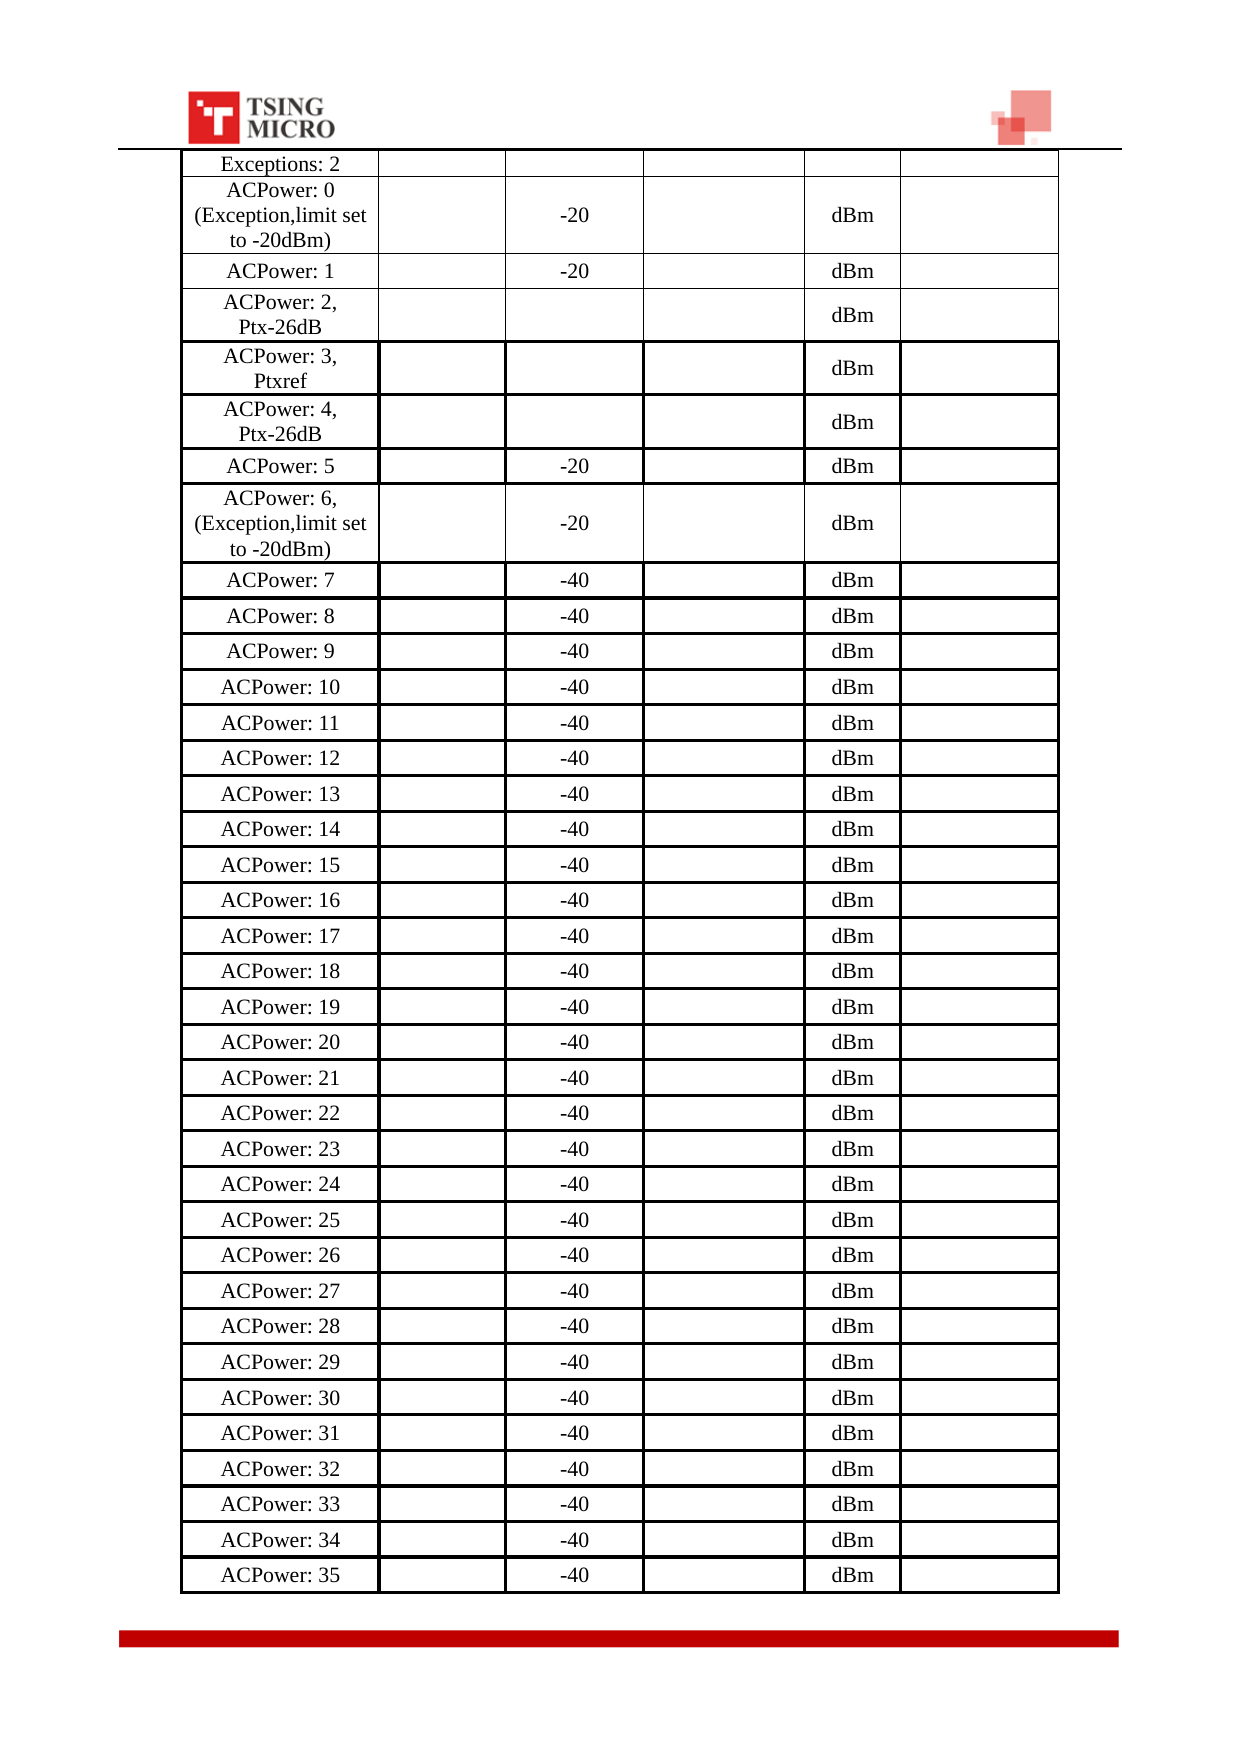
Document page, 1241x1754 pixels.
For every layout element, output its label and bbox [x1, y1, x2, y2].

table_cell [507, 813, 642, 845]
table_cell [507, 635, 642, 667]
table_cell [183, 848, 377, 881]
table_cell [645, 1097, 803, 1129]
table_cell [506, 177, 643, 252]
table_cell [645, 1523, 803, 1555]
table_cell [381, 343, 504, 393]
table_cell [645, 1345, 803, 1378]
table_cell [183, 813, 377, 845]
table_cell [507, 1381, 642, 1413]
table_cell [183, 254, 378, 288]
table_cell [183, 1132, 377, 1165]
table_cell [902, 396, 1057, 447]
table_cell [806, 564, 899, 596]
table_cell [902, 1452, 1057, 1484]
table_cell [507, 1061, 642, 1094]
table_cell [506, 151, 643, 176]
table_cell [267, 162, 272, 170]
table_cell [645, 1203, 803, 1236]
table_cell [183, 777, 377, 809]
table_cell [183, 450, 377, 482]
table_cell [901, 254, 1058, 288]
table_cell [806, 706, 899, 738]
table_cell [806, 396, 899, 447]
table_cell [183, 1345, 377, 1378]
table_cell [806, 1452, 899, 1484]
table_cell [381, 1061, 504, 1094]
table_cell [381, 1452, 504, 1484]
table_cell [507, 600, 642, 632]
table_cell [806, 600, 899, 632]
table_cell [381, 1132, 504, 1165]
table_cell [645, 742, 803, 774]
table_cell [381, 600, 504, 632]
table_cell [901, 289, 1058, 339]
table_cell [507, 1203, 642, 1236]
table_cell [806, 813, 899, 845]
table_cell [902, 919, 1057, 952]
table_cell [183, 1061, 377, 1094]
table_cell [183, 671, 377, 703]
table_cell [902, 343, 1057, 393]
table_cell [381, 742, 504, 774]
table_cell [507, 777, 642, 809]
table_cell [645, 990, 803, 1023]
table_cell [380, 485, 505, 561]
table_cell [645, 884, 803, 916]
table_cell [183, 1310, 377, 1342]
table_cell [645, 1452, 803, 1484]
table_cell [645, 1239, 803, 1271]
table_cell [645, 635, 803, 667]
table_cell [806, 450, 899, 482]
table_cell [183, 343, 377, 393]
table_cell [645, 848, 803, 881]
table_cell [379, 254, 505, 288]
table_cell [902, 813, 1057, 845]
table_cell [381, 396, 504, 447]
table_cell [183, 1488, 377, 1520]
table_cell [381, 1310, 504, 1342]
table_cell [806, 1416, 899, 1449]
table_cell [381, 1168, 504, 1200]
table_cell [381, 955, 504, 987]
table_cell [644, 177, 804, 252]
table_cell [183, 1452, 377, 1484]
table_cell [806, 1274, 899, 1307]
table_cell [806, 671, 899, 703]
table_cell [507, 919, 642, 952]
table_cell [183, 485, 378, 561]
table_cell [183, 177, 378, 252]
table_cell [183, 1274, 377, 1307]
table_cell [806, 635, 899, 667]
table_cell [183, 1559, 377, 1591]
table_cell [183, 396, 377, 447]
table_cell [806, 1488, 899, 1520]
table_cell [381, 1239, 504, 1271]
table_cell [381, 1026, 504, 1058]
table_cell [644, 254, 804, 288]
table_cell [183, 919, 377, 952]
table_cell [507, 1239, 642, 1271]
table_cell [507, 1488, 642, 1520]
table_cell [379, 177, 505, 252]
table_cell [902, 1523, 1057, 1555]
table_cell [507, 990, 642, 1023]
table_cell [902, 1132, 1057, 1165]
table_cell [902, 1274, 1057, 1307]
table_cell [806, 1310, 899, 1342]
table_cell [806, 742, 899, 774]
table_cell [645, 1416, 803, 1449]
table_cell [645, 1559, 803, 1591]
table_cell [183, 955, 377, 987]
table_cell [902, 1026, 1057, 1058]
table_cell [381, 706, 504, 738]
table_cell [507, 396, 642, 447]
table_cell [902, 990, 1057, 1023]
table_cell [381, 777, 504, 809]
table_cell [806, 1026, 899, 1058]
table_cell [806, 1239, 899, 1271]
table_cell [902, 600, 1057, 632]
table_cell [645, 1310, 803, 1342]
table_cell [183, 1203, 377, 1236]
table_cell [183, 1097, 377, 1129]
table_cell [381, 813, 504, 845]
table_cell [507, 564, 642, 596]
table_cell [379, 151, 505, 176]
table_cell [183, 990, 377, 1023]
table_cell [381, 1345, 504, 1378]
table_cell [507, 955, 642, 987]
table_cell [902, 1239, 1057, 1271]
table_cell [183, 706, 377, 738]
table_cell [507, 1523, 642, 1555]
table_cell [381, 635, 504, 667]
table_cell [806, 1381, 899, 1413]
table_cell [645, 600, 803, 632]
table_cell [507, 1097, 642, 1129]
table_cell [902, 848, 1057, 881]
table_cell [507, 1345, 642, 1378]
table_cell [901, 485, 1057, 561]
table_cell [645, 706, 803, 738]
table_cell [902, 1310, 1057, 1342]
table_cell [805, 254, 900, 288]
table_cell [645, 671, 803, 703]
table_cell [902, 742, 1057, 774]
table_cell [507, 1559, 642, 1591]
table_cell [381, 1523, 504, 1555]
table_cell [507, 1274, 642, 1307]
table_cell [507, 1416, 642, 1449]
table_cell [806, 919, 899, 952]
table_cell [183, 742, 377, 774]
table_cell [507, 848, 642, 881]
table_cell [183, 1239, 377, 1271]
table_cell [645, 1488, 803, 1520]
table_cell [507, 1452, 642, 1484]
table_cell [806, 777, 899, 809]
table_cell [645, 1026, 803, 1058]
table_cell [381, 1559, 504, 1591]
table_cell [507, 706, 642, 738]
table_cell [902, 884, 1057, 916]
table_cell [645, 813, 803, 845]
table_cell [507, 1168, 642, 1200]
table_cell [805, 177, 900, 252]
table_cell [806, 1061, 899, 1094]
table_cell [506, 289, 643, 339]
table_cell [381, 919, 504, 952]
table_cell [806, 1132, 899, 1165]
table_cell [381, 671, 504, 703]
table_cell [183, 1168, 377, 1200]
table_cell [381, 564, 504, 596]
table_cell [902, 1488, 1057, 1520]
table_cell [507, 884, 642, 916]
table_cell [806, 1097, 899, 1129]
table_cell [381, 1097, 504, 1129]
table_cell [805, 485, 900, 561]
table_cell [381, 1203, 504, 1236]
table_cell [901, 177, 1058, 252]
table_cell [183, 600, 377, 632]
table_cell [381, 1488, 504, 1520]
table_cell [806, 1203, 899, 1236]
picture [118, 1629, 1121, 1651]
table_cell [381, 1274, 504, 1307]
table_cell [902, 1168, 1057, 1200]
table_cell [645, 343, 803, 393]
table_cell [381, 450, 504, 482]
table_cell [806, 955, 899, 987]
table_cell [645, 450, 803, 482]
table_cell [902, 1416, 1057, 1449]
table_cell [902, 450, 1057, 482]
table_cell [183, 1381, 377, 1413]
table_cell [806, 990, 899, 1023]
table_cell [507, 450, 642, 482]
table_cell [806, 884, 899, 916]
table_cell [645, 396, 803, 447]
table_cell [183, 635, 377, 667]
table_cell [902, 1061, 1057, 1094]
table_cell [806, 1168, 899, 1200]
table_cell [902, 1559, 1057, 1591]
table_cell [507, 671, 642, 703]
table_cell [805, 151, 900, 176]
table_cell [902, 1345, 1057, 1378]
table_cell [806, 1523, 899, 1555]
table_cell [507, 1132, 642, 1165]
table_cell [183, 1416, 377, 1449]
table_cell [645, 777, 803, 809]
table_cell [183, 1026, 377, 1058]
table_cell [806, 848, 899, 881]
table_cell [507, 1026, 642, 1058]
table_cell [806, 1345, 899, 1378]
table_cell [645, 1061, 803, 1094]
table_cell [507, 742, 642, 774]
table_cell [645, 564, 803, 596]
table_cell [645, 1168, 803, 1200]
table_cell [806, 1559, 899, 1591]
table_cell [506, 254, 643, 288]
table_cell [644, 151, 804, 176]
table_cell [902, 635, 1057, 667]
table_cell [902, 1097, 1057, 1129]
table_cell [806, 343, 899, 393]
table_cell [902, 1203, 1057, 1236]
picture [187, 88, 1053, 146]
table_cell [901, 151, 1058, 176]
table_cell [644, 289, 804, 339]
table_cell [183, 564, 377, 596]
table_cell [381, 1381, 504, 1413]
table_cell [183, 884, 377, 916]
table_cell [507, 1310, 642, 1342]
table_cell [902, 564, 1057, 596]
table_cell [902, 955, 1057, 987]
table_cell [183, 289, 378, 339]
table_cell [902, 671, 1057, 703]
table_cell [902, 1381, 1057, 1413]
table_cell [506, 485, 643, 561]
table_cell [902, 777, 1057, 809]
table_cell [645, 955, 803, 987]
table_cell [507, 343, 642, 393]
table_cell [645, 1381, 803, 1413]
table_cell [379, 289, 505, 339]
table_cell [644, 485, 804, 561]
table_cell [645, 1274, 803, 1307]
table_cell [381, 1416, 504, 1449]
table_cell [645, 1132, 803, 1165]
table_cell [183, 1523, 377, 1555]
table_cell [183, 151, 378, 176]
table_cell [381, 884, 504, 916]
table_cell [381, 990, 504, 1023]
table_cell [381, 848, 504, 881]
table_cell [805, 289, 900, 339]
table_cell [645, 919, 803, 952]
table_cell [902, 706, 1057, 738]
